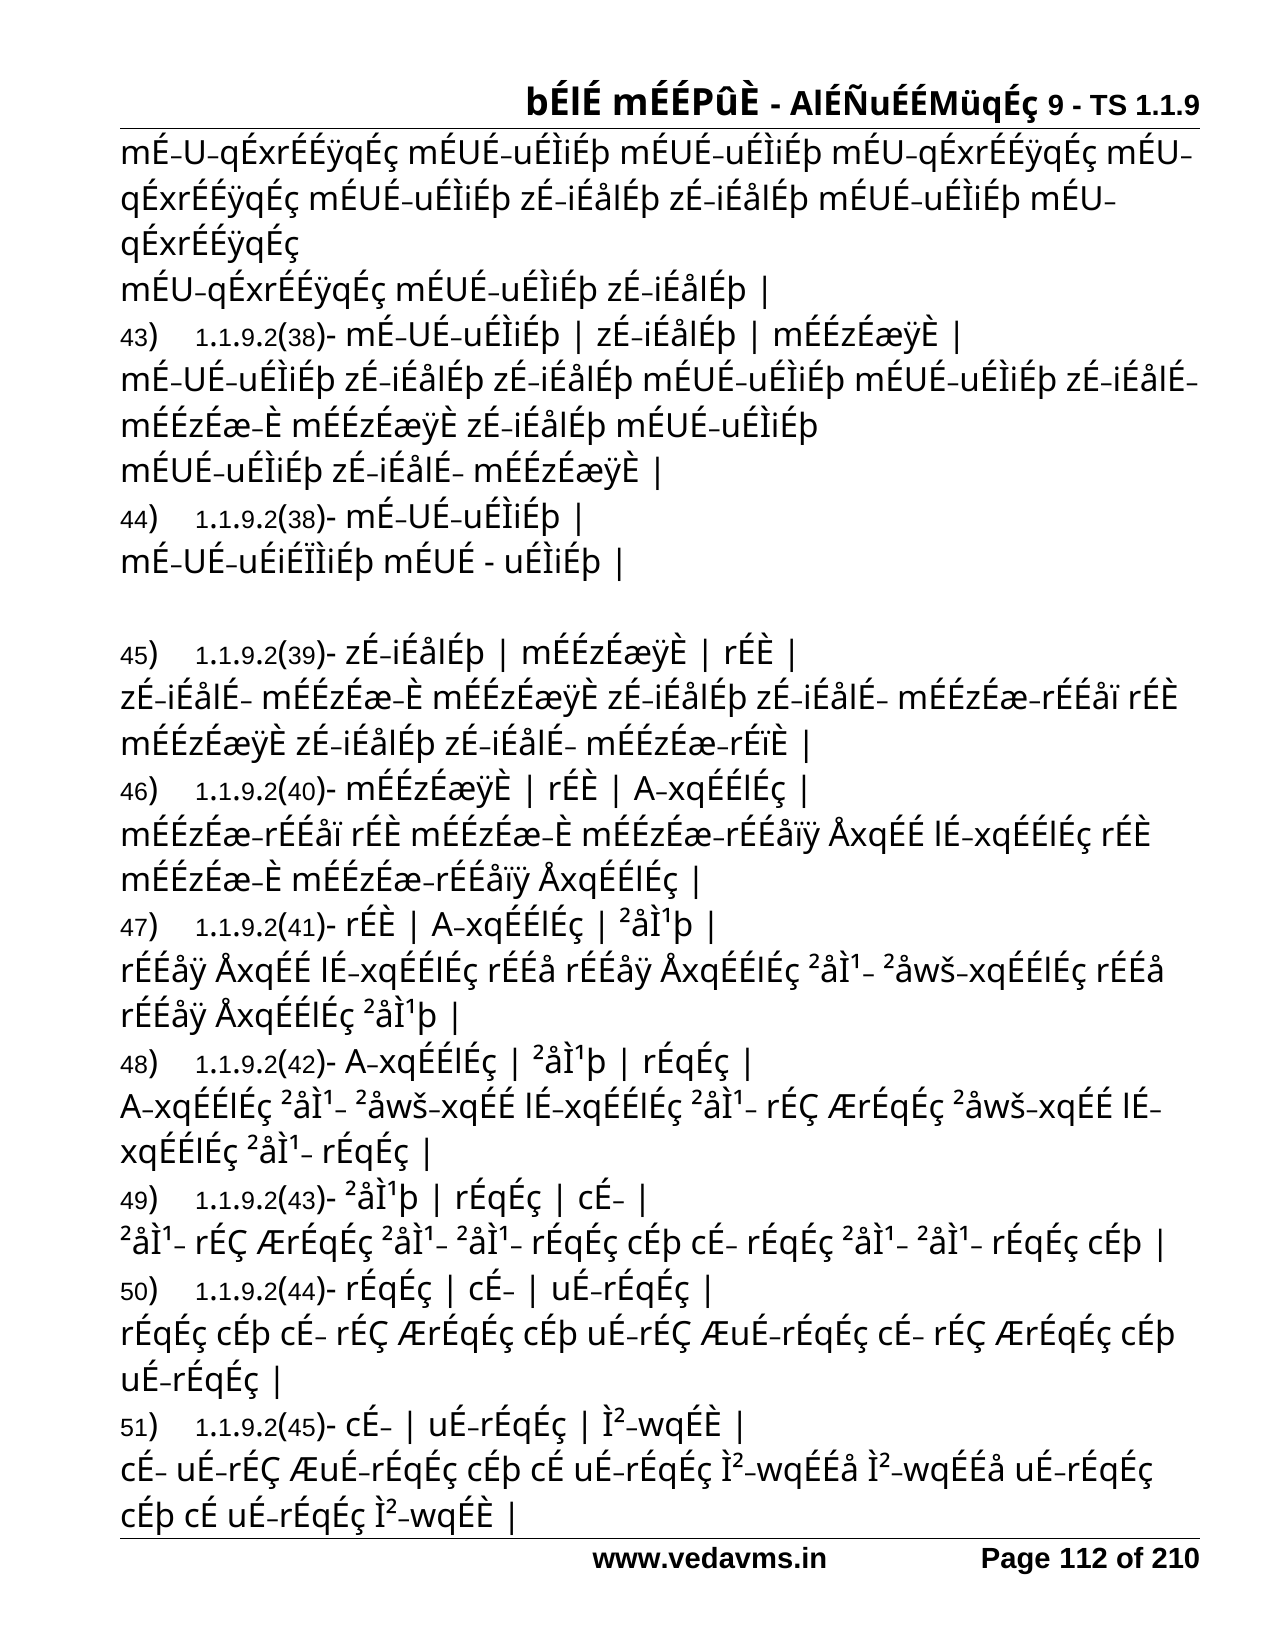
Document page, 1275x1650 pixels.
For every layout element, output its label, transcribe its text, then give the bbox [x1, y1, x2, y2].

text 44) 1.1.9.2(38)- mÉ–UÉ–uÉÌiÉþ | [120, 492, 1200, 538]
text cÉ– uÉ–rÉÇ ÆuÉ–rÉqÉç cÉþ cÉ uÉ–rÉqÉç Ì²–wqÉÉå Ì²–wqÉÉå uÉ–rÉqÉç cÉþ cÉ uÉ–rÉqÉç Ì²–wqÉÈ | [120, 1446, 1200, 1537]
text mÉÉzÉæ–rÉÉåï rÉÈ mÉÉzÉæ–È mÉÉzÉæ–rÉÉåïÿ ÅxqÉÉ lÉ–xqÉÉlÉç rÉÈ mÉÉzÉæ–È mÉÉzÉæ–rÉÉåïÿ ÅxqÉÉlÉç | [120, 810, 1200, 901]
text 47) 1.1.9.2(41)- rÉÈ | A–xqÉÉlÉç | ²åÌ¹þ | [120, 901, 1200, 947]
text mÉ–UÉ–uÉiÉÏÌiÉþ mÉUÉ - uÉÌiÉþ | [120, 538, 1200, 583]
text A–xqÉÉlÉç ²åÌ¹– ²åwš–xqÉÉ lÉ–xqÉÉlÉç ²åÌ¹– rÉÇ ÆrÉqÉç ²åwš–xqÉÉ lÉ–xqÉÉlÉç ²åÌ¹– rÉqÉç | [120, 1083, 1200, 1174]
text 49) 1.1.9.2(43)- ²åÌ¹þ | rÉqÉç | cÉ– | [120, 1174, 1200, 1219]
text rÉqÉç cÉþ cÉ– rÉÇ ÆrÉqÉç cÉþ uÉ–rÉÇ ÆuÉ–rÉqÉç cÉ– rÉÇ ÆrÉqÉç cÉþ uÉ–rÉqÉç | [120, 1310, 1200, 1401]
text 50) 1.1.9.2(44)- rÉqÉç | cÉ– | uÉ–rÉqÉç | [120, 1264, 1200, 1310]
text 45) 1.1.9.2(39)- zÉ–iÉålÉþ | mÉÉzÉæÿÈ | rÉÈ | [120, 629, 1200, 674]
text 51) 1.1.9.2(45)- cÉ– | uÉ–rÉqÉç | Ì²–wqÉÈ | [120, 1401, 1200, 1446]
text mÉ–U–qÉxrÉÉÿqÉç mÉUÉ–uÉÌiÉþ mÉUÉ–uÉÌiÉþ mÉU–qÉxrÉÉÿqÉç mÉU–qÉxrÉÉÿqÉç mÉUÉ–uÉÌiÉþ zÉ–iÉålÉþ zÉ–iÉålÉþ mÉUÉ–uÉÌiÉþ mÉU–qÉxrÉÉÿqÉç mÉU–qÉxrÉÉÿqÉç mÉUÉ–uÉÌiÉþ zÉ–iÉålÉþ | [120, 129, 1200, 311]
text 46) 1.1.9.2(40)- mÉÉzÉæÿÈ | rÉÈ | A–xqÉÉlÉç | [120, 765, 1200, 810]
text ²åÌ¹– rÉÇ ÆrÉqÉç ²åÌ¹– ²åÌ¹– rÉqÉç cÉþ cÉ– rÉqÉç ²åÌ¹– ²åÌ¹– rÉqÉç cÉþ | [120, 1219, 1200, 1264]
text 48) 1.1.9.2(42)- A–xqÉÉlÉç | ²åÌ¹þ | rÉqÉç | [120, 1037, 1200, 1083]
text rÉÉåÿ ÅxqÉÉ lÉ–xqÉÉlÉç rÉÉå rÉÉåÿ ÅxqÉÉlÉç ²åÌ¹– ²åwš–xqÉÉlÉç rÉÉå rÉÉåÿ ÅxqÉÉlÉç ²åÌ¹þ | [120, 947, 1200, 1037]
text 43) 1.1.9.2(38)- mÉ–UÉ–uÉÌiÉþ | zÉ–iÉålÉþ | mÉÉzÉæÿÈ | [120, 311, 1200, 356]
text mÉ–UÉ–uÉÌiÉþ zÉ–iÉålÉþ zÉ–iÉålÉþ mÉUÉ–uÉÌiÉþ mÉUÉ–uÉÌiÉþ zÉ–iÉålÉ– mÉÉzÉæ–È mÉÉzÉæÿÈ zÉ–iÉålÉþ mÉUÉ–uÉÌiÉþ mÉUÉ–uÉÌiÉþ zÉ–iÉålÉ– mÉÉzÉæÿÈ | [120, 356, 1200, 492]
text zÉ–iÉålÉ– mÉÉzÉæ–È mÉÉzÉæÿÈ zÉ–iÉålÉþ zÉ–iÉålÉ– mÉÉzÉæ–rÉÉåï rÉÈ mÉÉzÉæÿÈ zÉ–iÉålÉþ zÉ–iÉålÉ– mÉÉzÉæ–rÉïÈ | [120, 674, 1200, 765]
